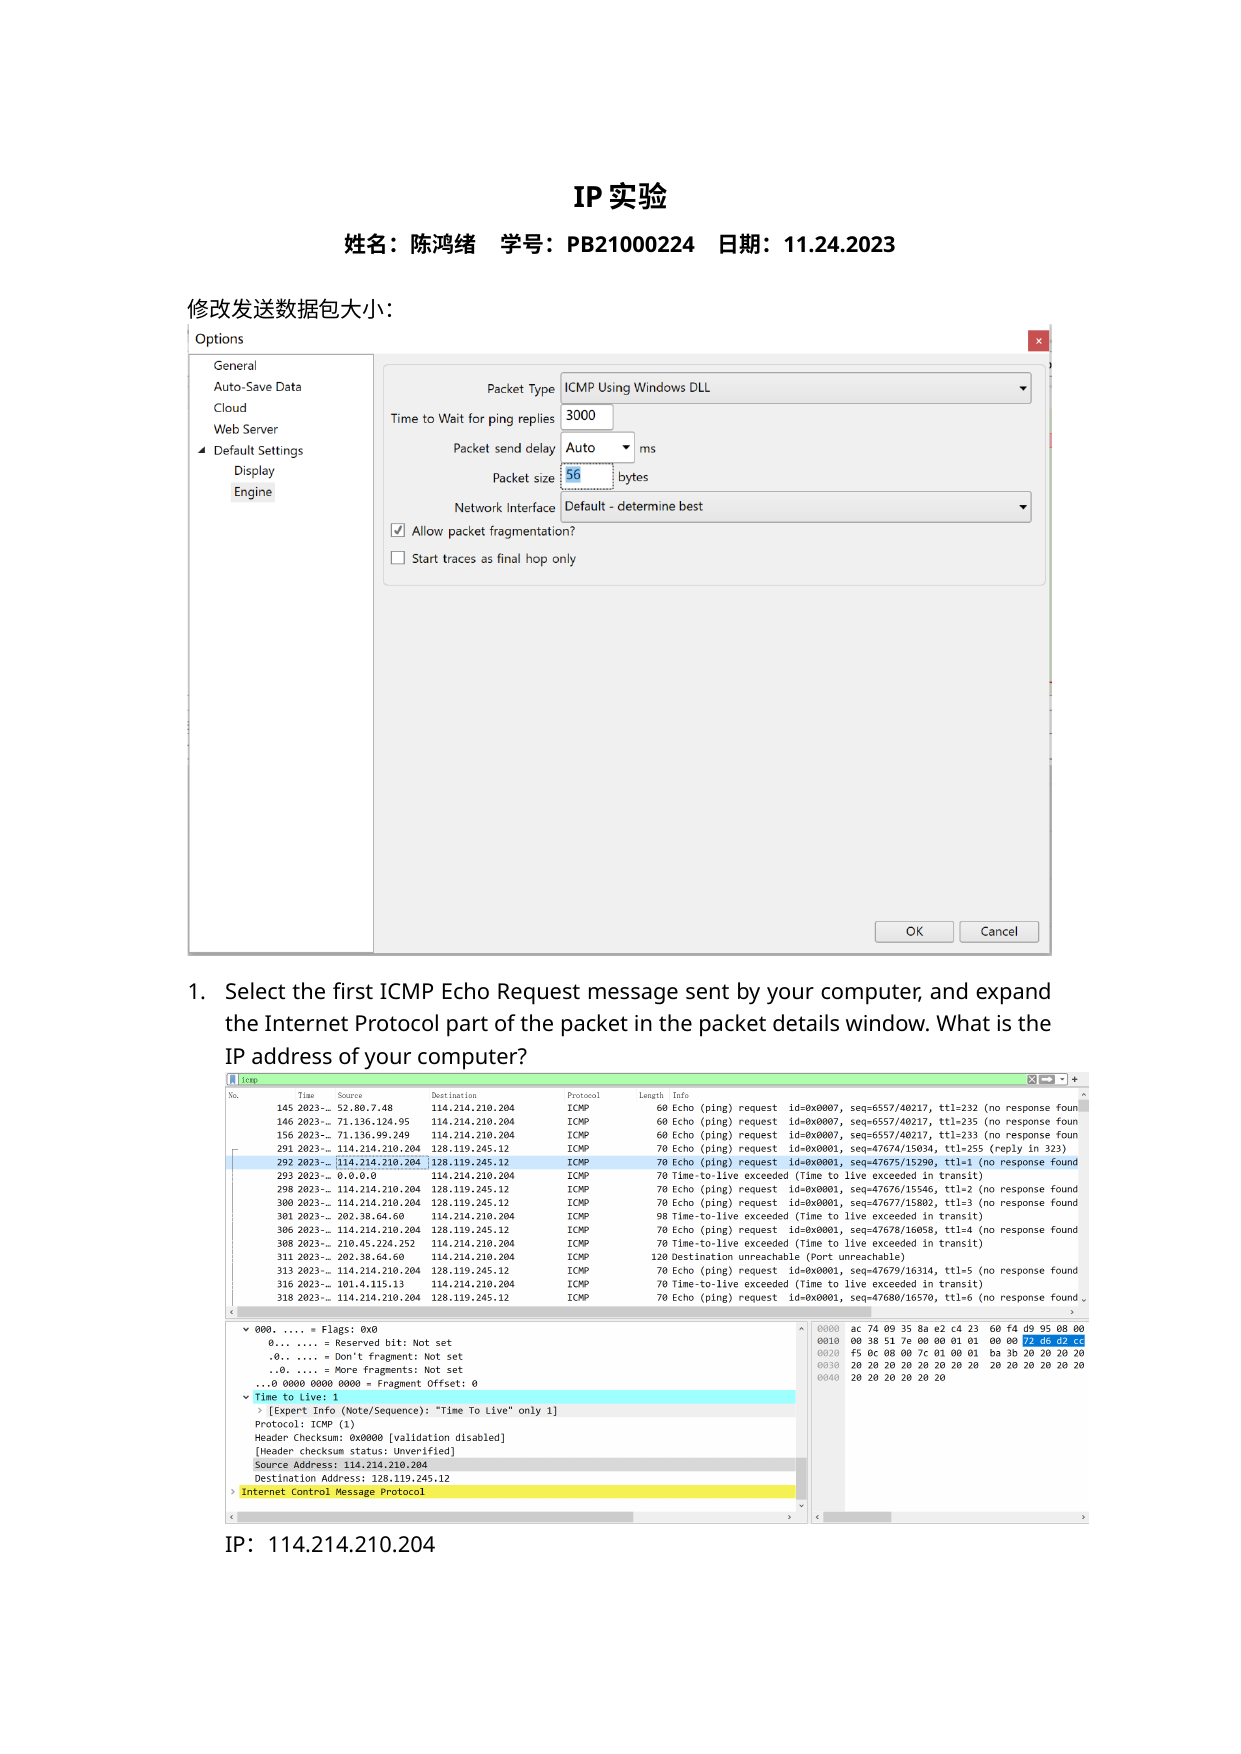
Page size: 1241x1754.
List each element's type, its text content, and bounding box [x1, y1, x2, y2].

text 修改发送数据包大小： [187, 292, 1053, 324]
text 姓名：陈鸿绪 学号：PB21000224 日期：11.24.2023 [187, 227, 1053, 259]
list IP：114.214.210.204 [225, 1527, 1053, 1559]
picture [225, 1072, 1089, 1524]
text IP实验 [187, 162, 1053, 227]
picture [187, 324, 1052, 956]
list Select the first ICMP Echo Request message sent by your computer, and expand the Internet Protocol part of the packet in the packet details window. What is the IP address of your computer? [187, 974, 1053, 1072]
